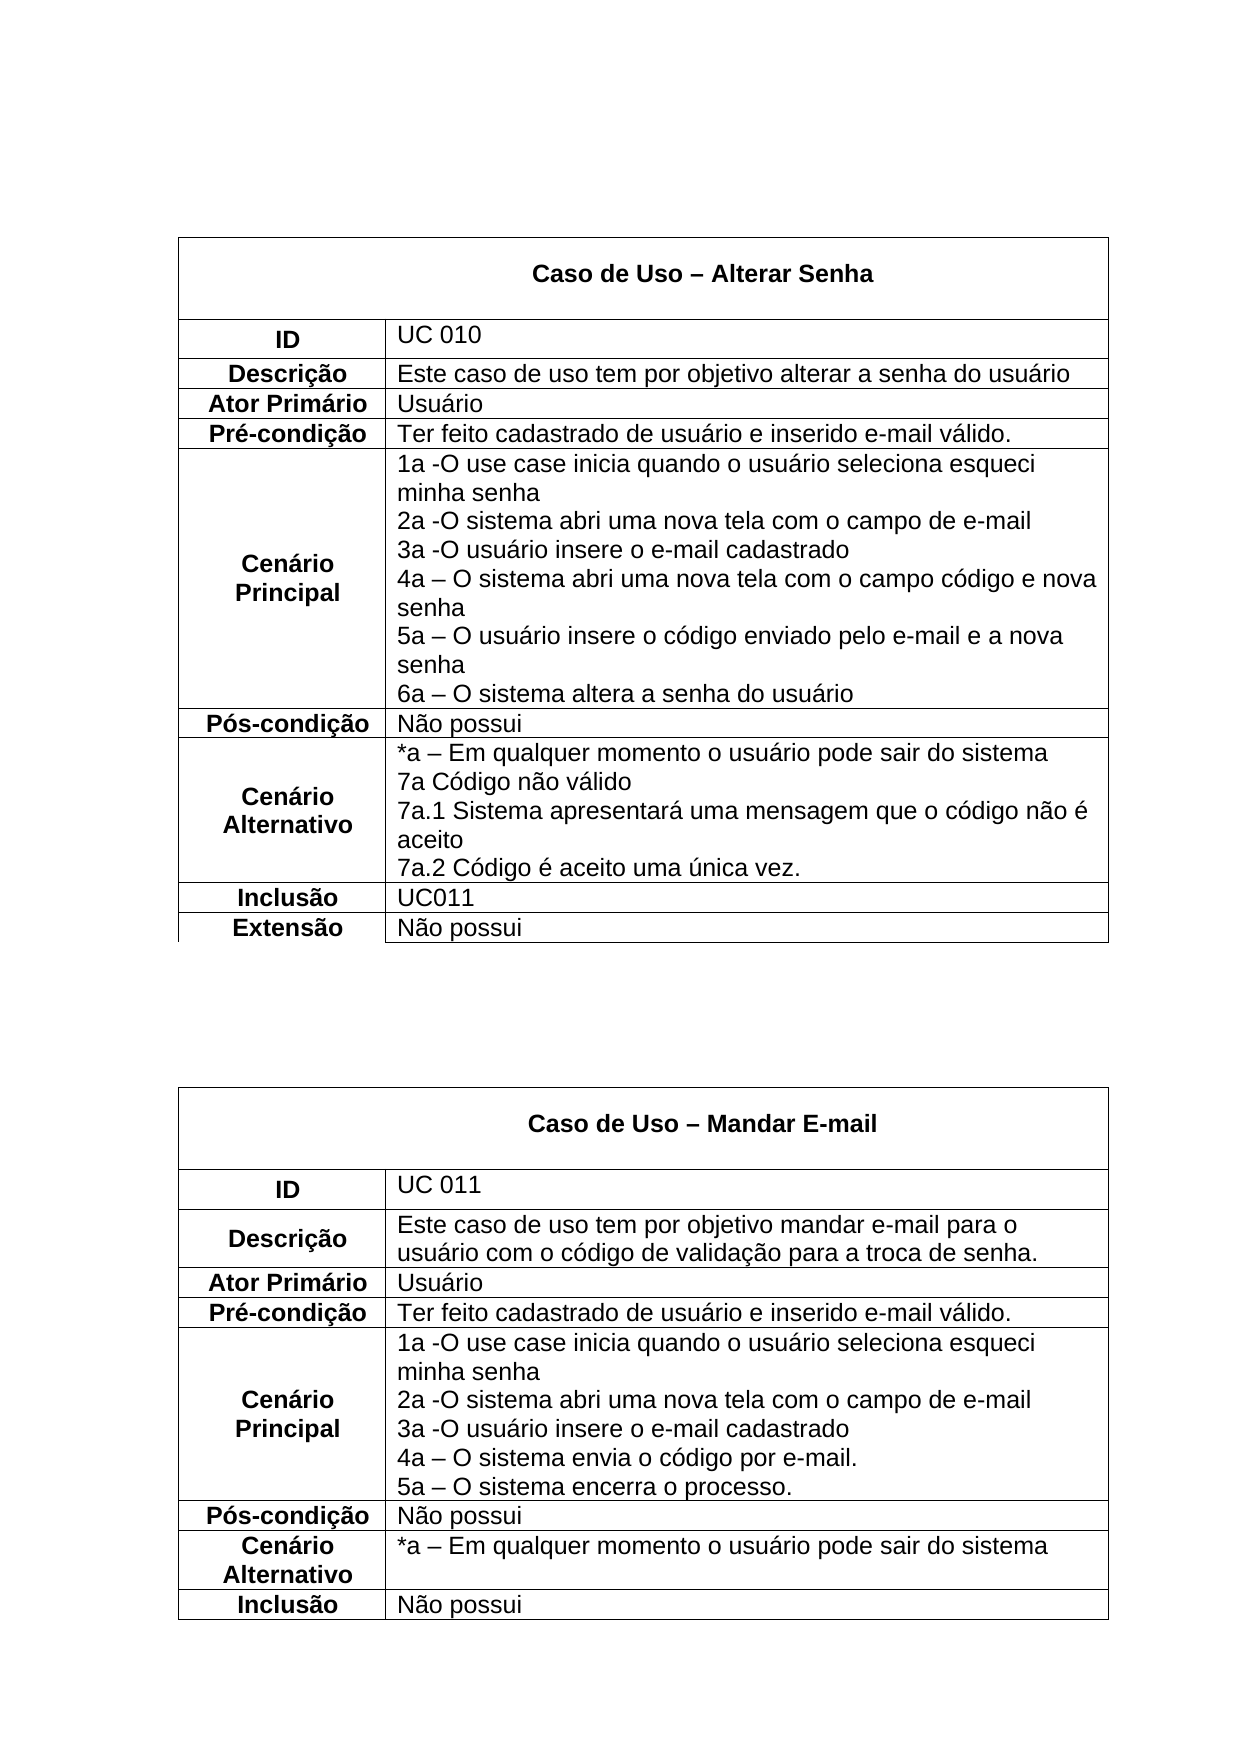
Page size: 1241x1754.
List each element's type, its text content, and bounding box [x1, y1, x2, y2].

table_header Caso de Uso – Mandar E-mail [179, 1088, 1108, 1169]
table_cell Cenário Alternativo [179, 738, 385, 882]
table_cell Inclusão [179, 883, 385, 912]
table_cell Extensão [179, 913, 385, 942]
table_cell Ator Primário [179, 1268, 385, 1297]
table_cell *a – Em qualquer momento o usuário pode sair do sistema [386, 1531, 1108, 1589]
table_cell ID [179, 320, 385, 358]
table_cell Este caso de uso tem por objetivo alterar a senha do usuário [386, 359, 1108, 388]
table_cell Não possui [386, 913, 1108, 942]
table_cell Cenário Principal [179, 449, 385, 707]
table_cell Ator Primário [179, 389, 385, 418]
table_cell Pré-condição [179, 1298, 385, 1327]
table_cell Cenário Alternativo [179, 1531, 385, 1589]
table_cell ID [179, 1170, 385, 1209]
table_cell 1a -O use case inicia quando o usuário seleciona esqueci minha senha 2a -O sistema abri uma nova tela com o campo de e-mail 3a -O usuário insere o e-mail cadastrado 4a – O sistema abri uma nova tela com o campo código e nova senha 5a – O usuário insere o código enviado pelo e-mail e a nova senha 6a – O sistema altera a senha do usuário [386, 449, 1108, 707]
table_cell Não possui [386, 1501, 1108, 1530]
table_cell Não possui [386, 709, 1108, 737]
table_cell Cenário Principal [179, 1328, 385, 1500]
table_cell *a – Em qualquer momento o usuário pode sair do sistema 7a Código não válido 7a.1 Sistema apresentará uma mensagem que o código não é aceito 7a.2 Código é aceito uma única vez. [386, 738, 1108, 882]
table_cell Usuário [386, 389, 1108, 418]
table_cell UC 011 [386, 1170, 1108, 1209]
table_cell Pós-condição [179, 709, 385, 737]
table_cell 1a -O use case inicia quando o usuário seleciona esqueci minha senha 2a -O sistema abri uma nova tela com o campo de e-mail 3a -O usuário insere o e-mail cadastrado 4a – O sistema envia o código por e-mail. 5a – O sistema encerra o processo. [386, 1328, 1108, 1500]
table_cell UC011 [386, 883, 1108, 912]
table_cell Ter feito cadastrado de usuário e inserido e-mail válido. [386, 1298, 1108, 1327]
table_cell Descrição [179, 359, 385, 388]
table_cell Inclusão [179, 1590, 385, 1618]
table_header Caso de Uso – Alterar Senha [179, 238, 1108, 318]
table_cell Este caso de uso tem por objetivo mandar e-mail para o usuário com o código de validação para a troca de senha. [386, 1210, 1108, 1267]
table_cell Usuário [386, 1268, 1108, 1297]
table_cell Não possui [386, 1590, 1108, 1618]
table_cell UC 010 [386, 320, 1108, 358]
table_cell Descrição [179, 1210, 385, 1267]
table_cell Ter feito cadastrado de usuário e inserido e-mail válido. [386, 419, 1108, 448]
table_cell Pós-condição [179, 1501, 385, 1530]
table_cell Pré-condição [179, 419, 385, 448]
